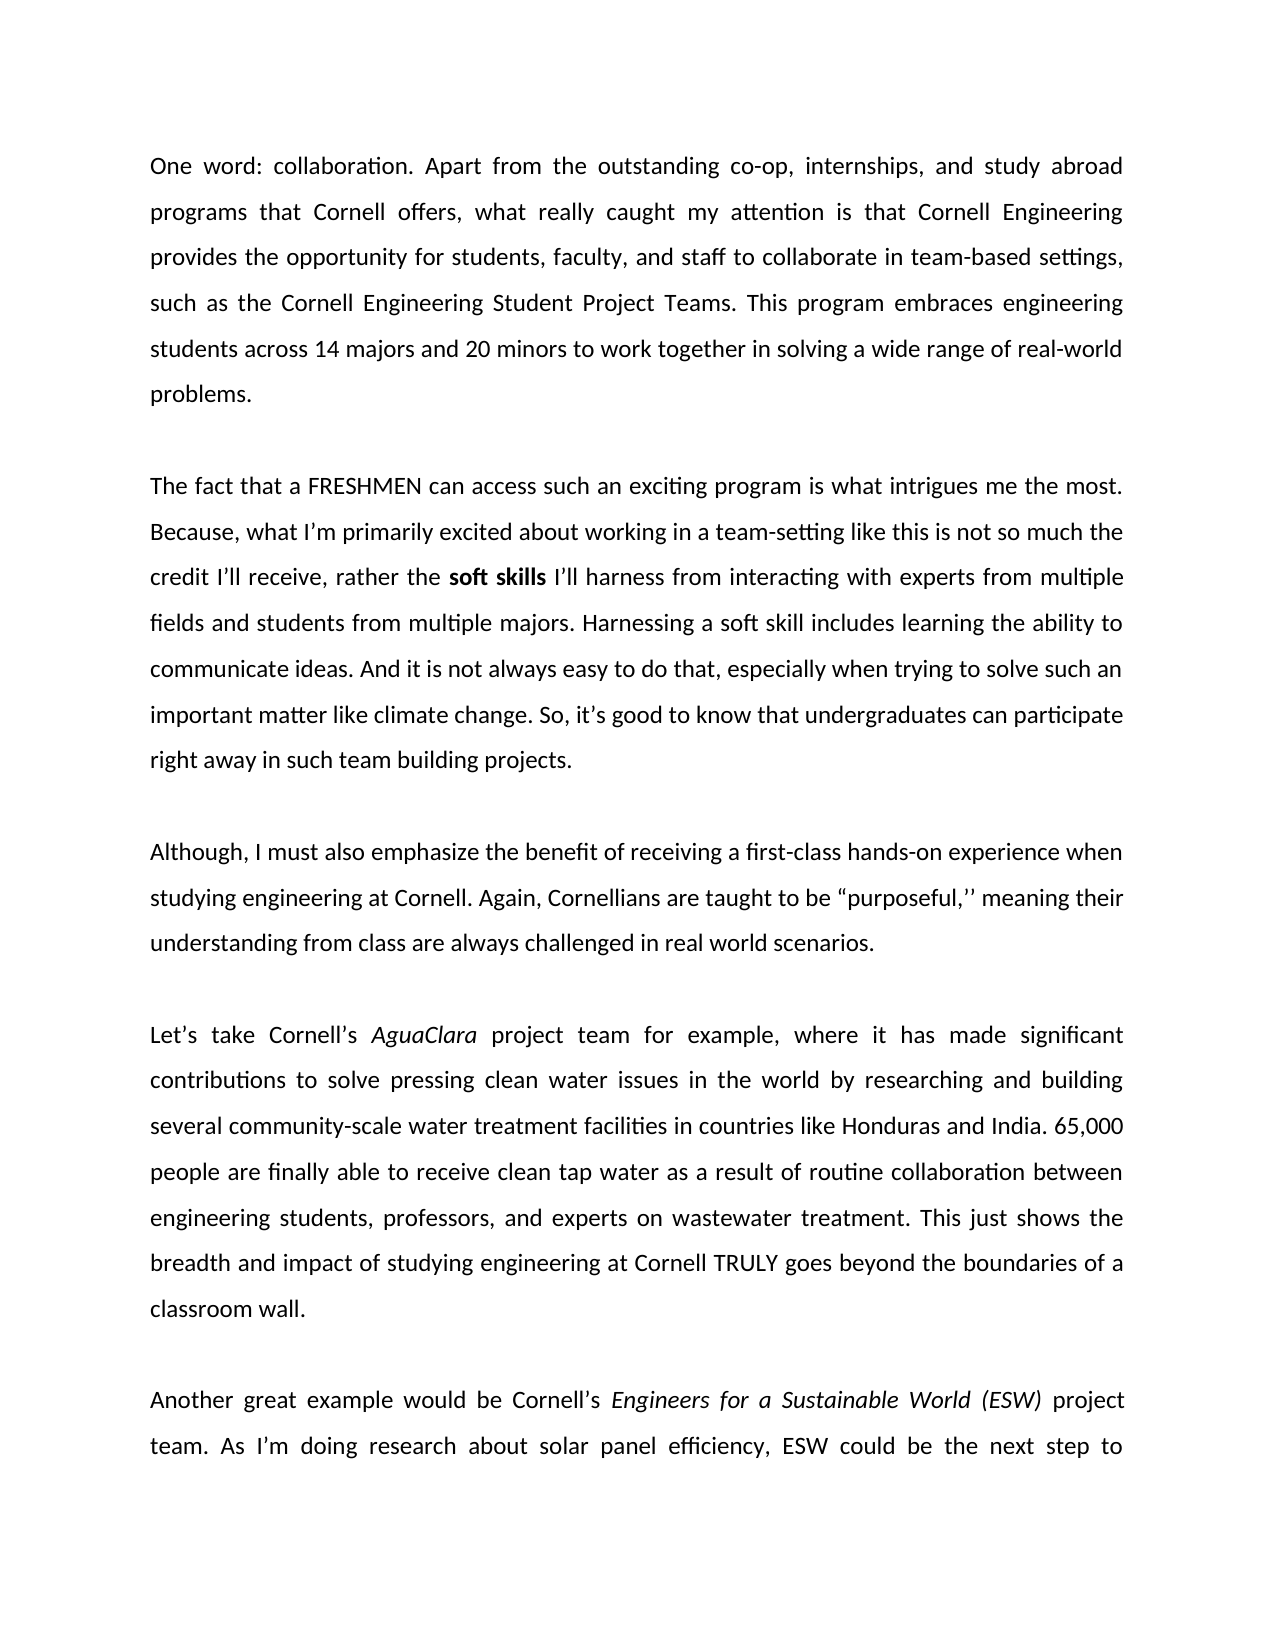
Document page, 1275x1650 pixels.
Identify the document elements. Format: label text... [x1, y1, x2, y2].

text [150, 1385, 1125, 1461]
text One word: collaboration. Apart from the outstanding co-op, internships, and study abroad programs that Cornell offers, what really caught my attention is that Cornell Engineering provides the opportunity for students, faculty, and staff to collaborate in team-based settings, such as the Cornell Engineering Student Project Teams. This program embraces engineering students across 14 majors and 20 minors to work together in solving a wide range of real-world problems. [150, 150, 1125, 409]
text The fact that a FRESHMEN can access such an exciting program is what intrigues me the most. Because, what I’m primarily excited about working in a team-setting like this is not so much the credit I’ll receive, rather the soft skills I’ll harness from interacting with experts from multiple fields and students from multiple majors. Harnessing a soft skill includes learning the ability to communicate ideas. And it is not always easy to do that, especially when trying to solve such an important matter like climate change. So, it’s good to know that undergraduates can participate right away in such team building projects. [150, 470, 1125, 775]
text Although, I must also emphasize the benefit of receiving a first-class hands-on experience when studying engineering at Cornell. Again, Cornellians are taught to be “purposeful,’’ meaning their understanding from class are always challenged in real world scenarios. [150, 836, 1125, 958]
text Let’s take Cornell’s AguaClara project team for example, where it has made significant contributions to solve pressing clean water issues in the world by researching and building several community-scale water treatment facilities in countries like Honduras and India. 65,000 people are finally able to receive clean tap water as a result of routine collaboration between engineering students, professors, and experts on wastewater treatment. This just shows the breadth and impact of studying engineering at Cornell TRULY goes beyond the boundaries of a classroom wall. [150, 1019, 1125, 1324]
